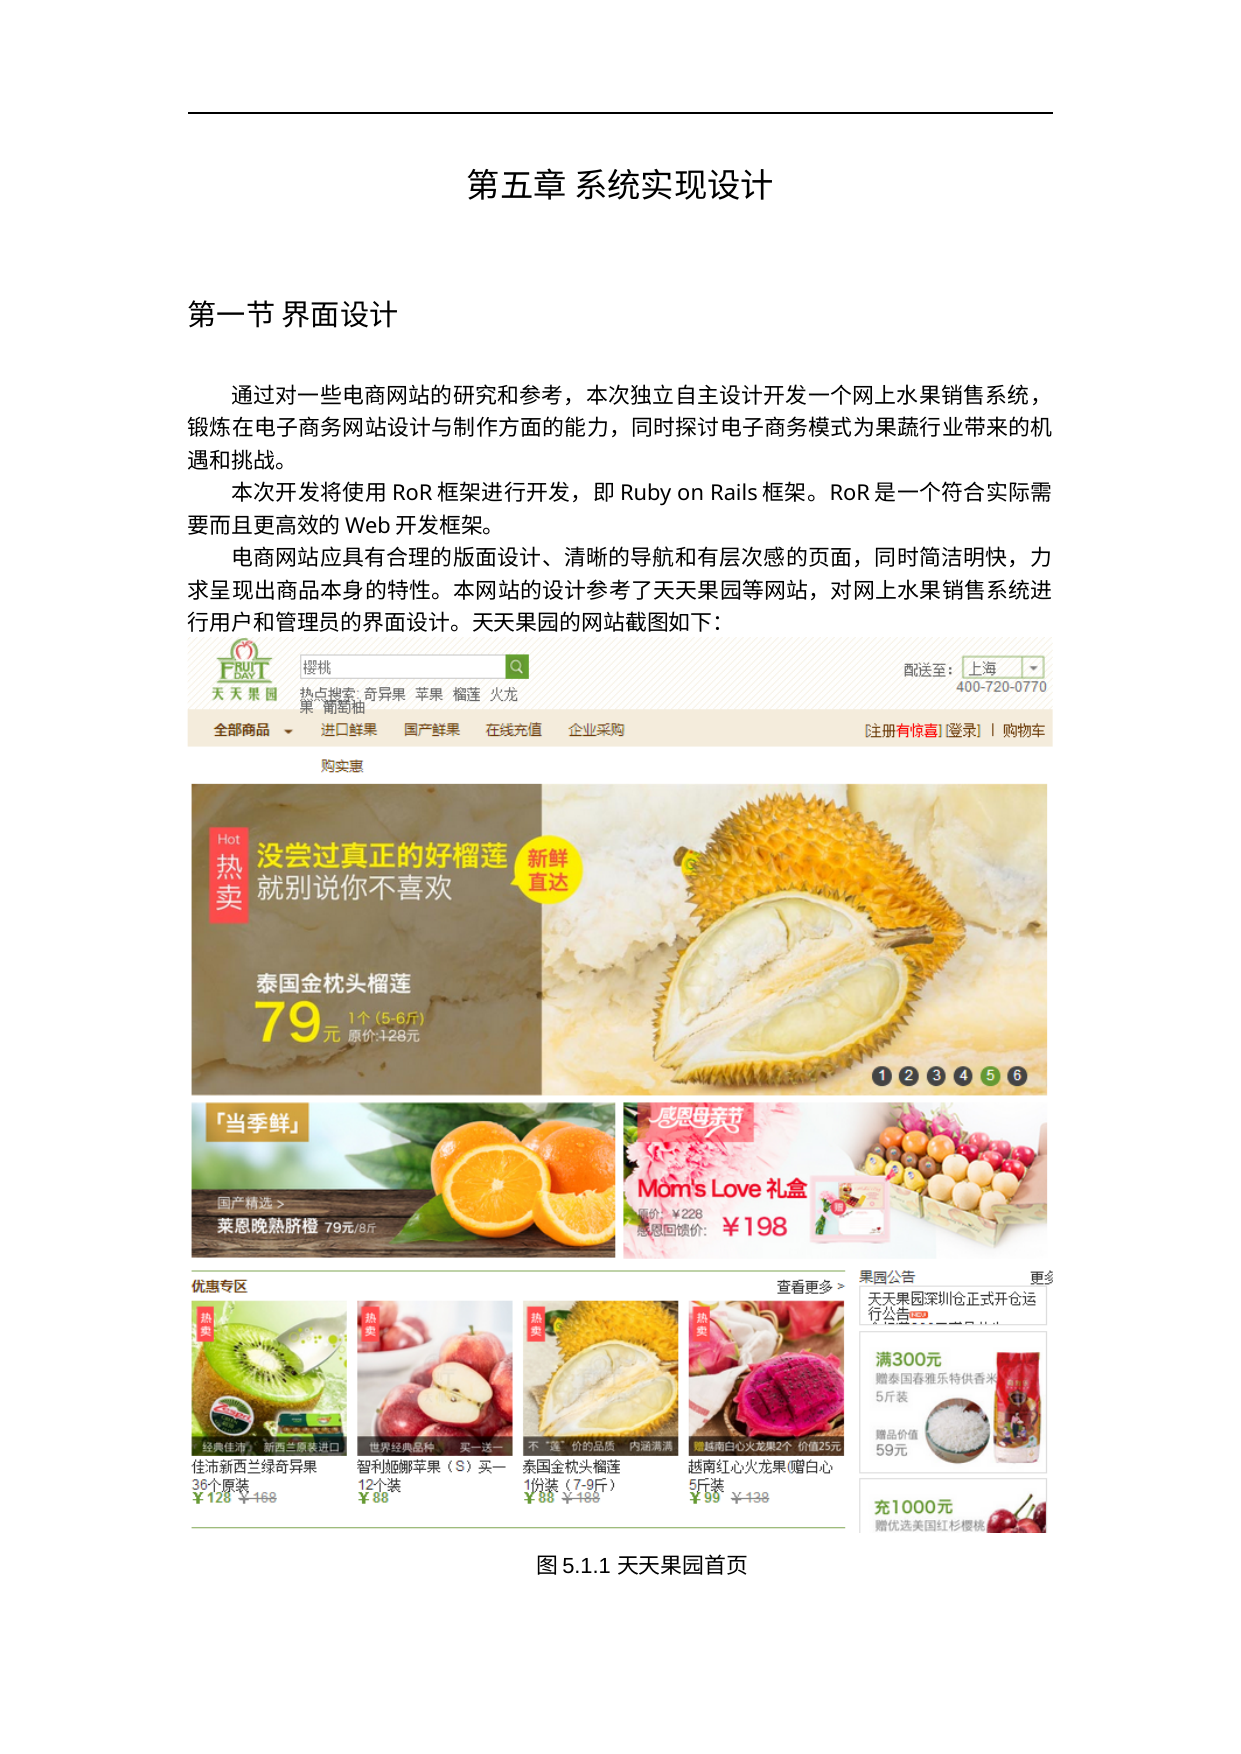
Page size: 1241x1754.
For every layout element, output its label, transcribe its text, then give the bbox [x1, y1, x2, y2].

text 通过对一些电商网站的研究和参考，本次独立自主设计开发一个网上水果销售系统，锻炼在电子商务网站设计与制作方面的能力，同时探讨电子商务模式为果蔬行业带来的机遇和挑战。 [187, 377, 1053, 475]
text 本次开发将使用RoR框架进行开发，即Ruby on Rails框架。RoR是一个符合实际需要而且更高效的Web开发框架。 [187, 475, 1053, 540]
text 第一节 界面设计 [187, 280, 1009, 345]
text 第五章 系统实现设计 [187, 150, 1053, 215]
text 图5.1.1 天天果园首页 [187, 1547, 1053, 1580]
picture [187, 637, 1053, 1533]
text 电商网站应具有合理的版面设计、清晰的导航和有层次感的页面，同时简洁明快，力求呈现出商品本身的特性。本网站的设计参考了天天果园等网站，对网上水果销售系统进行用户和管理员的界面设计。天天果园的网站截图如下： [187, 540, 1053, 637]
